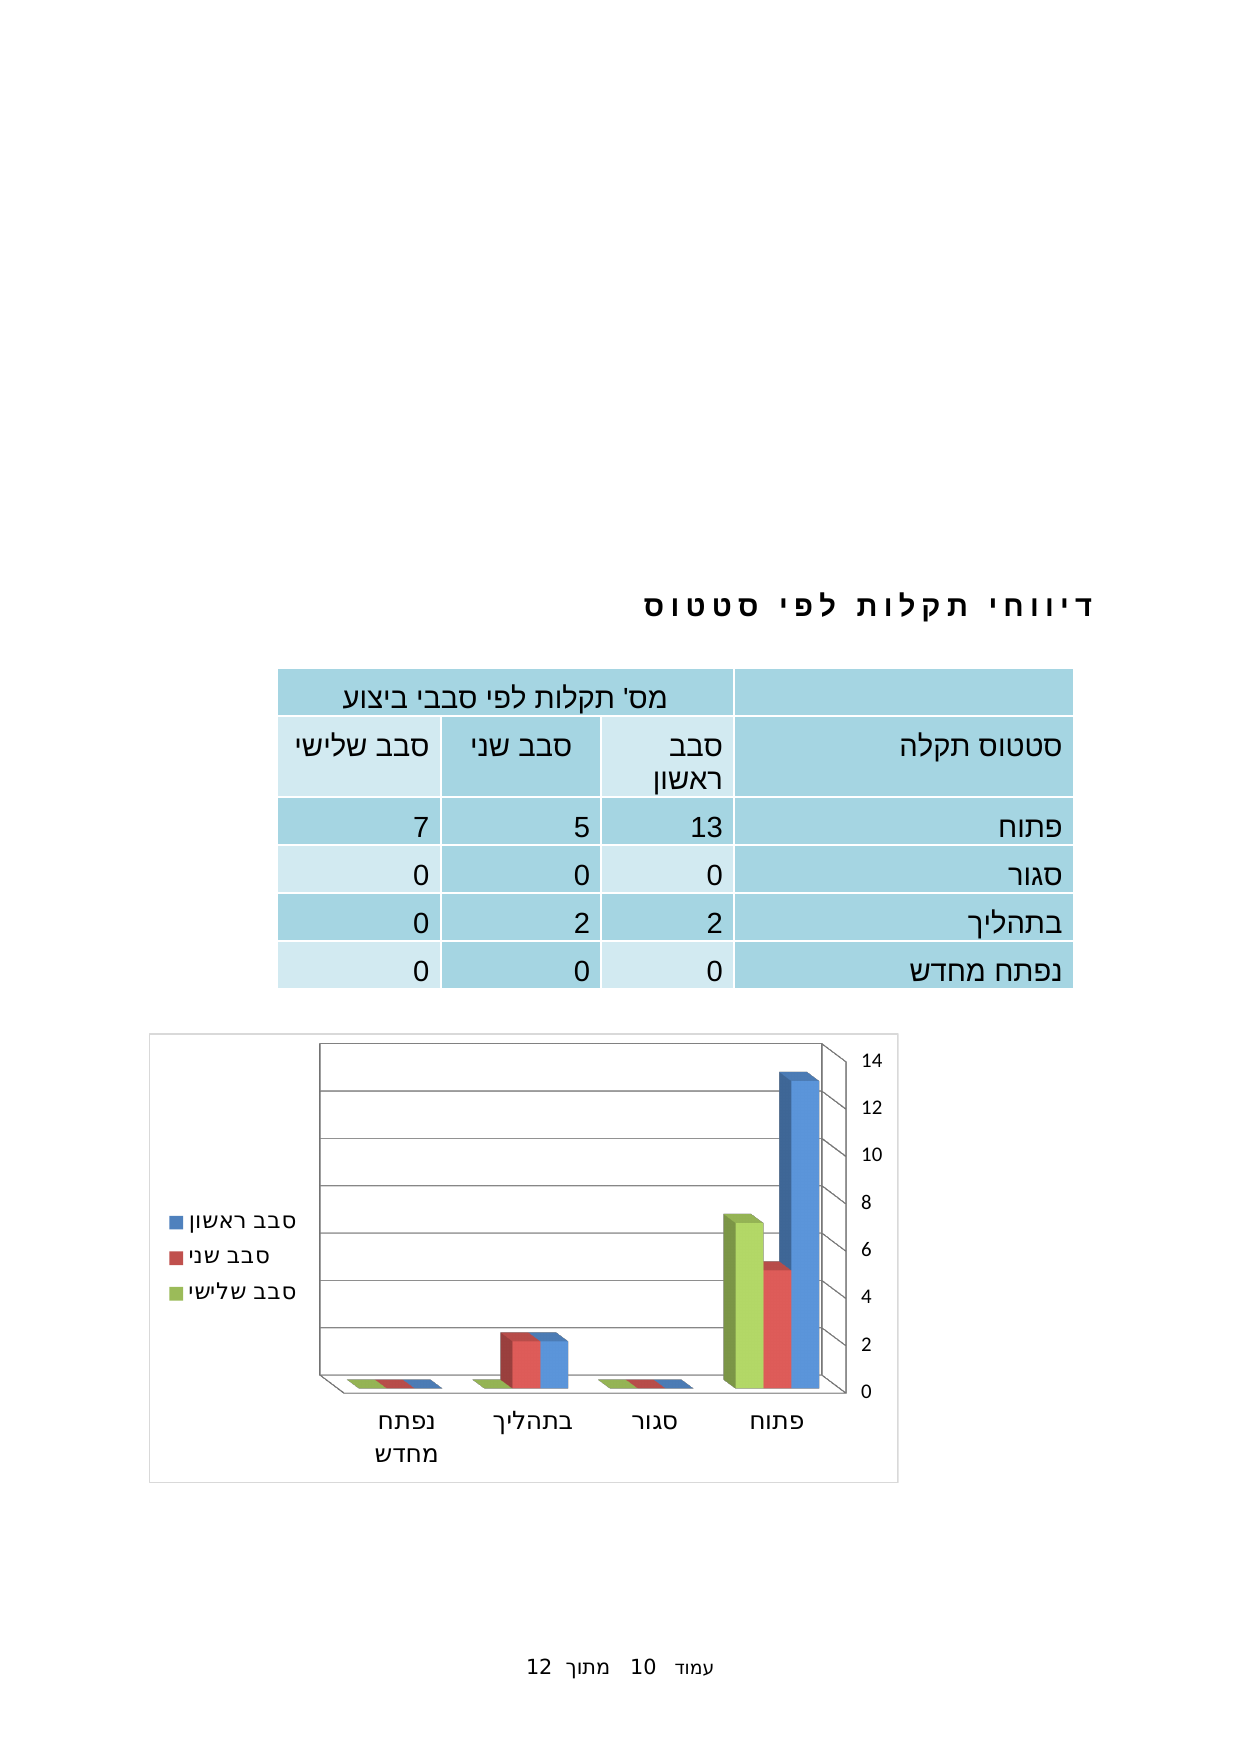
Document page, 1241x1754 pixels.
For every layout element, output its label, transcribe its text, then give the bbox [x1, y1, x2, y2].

table_cell 0 [602, 846, 733, 892]
table_cell סבב ראשון [602, 717, 733, 796]
table_cell סטטוס תקלה [735, 717, 1073, 796]
table_cell 5 [442, 798, 600, 844]
table_header [735, 669, 1073, 715]
table_cell 0 [278, 894, 440, 940]
table_cell 0 [602, 942, 733, 988]
table_cell 0 [278, 942, 440, 988]
table_cell בתהליך [735, 894, 1073, 940]
table_cell 0 [442, 942, 600, 988]
table_header מס' תקלות לפי סבבי ביצוע [278, 669, 733, 715]
table_cell 7 [278, 798, 440, 844]
table_cell 13 [602, 798, 733, 844]
table_cell 0 [442, 846, 600, 892]
table_cell סגור [735, 846, 1073, 892]
table_cell פתוח [735, 798, 1073, 844]
subtitle דיווחי תקלות לפי סטטוס [148, 590, 1092, 623]
table_cell 2 [602, 894, 733, 940]
table_cell 2 [442, 894, 600, 940]
table_cell נפתח מחדש [735, 942, 1073, 988]
table_cell סבב שלישי [278, 717, 440, 796]
table_cell סבב שני [442, 717, 600, 796]
table_cell 0 [278, 846, 440, 892]
